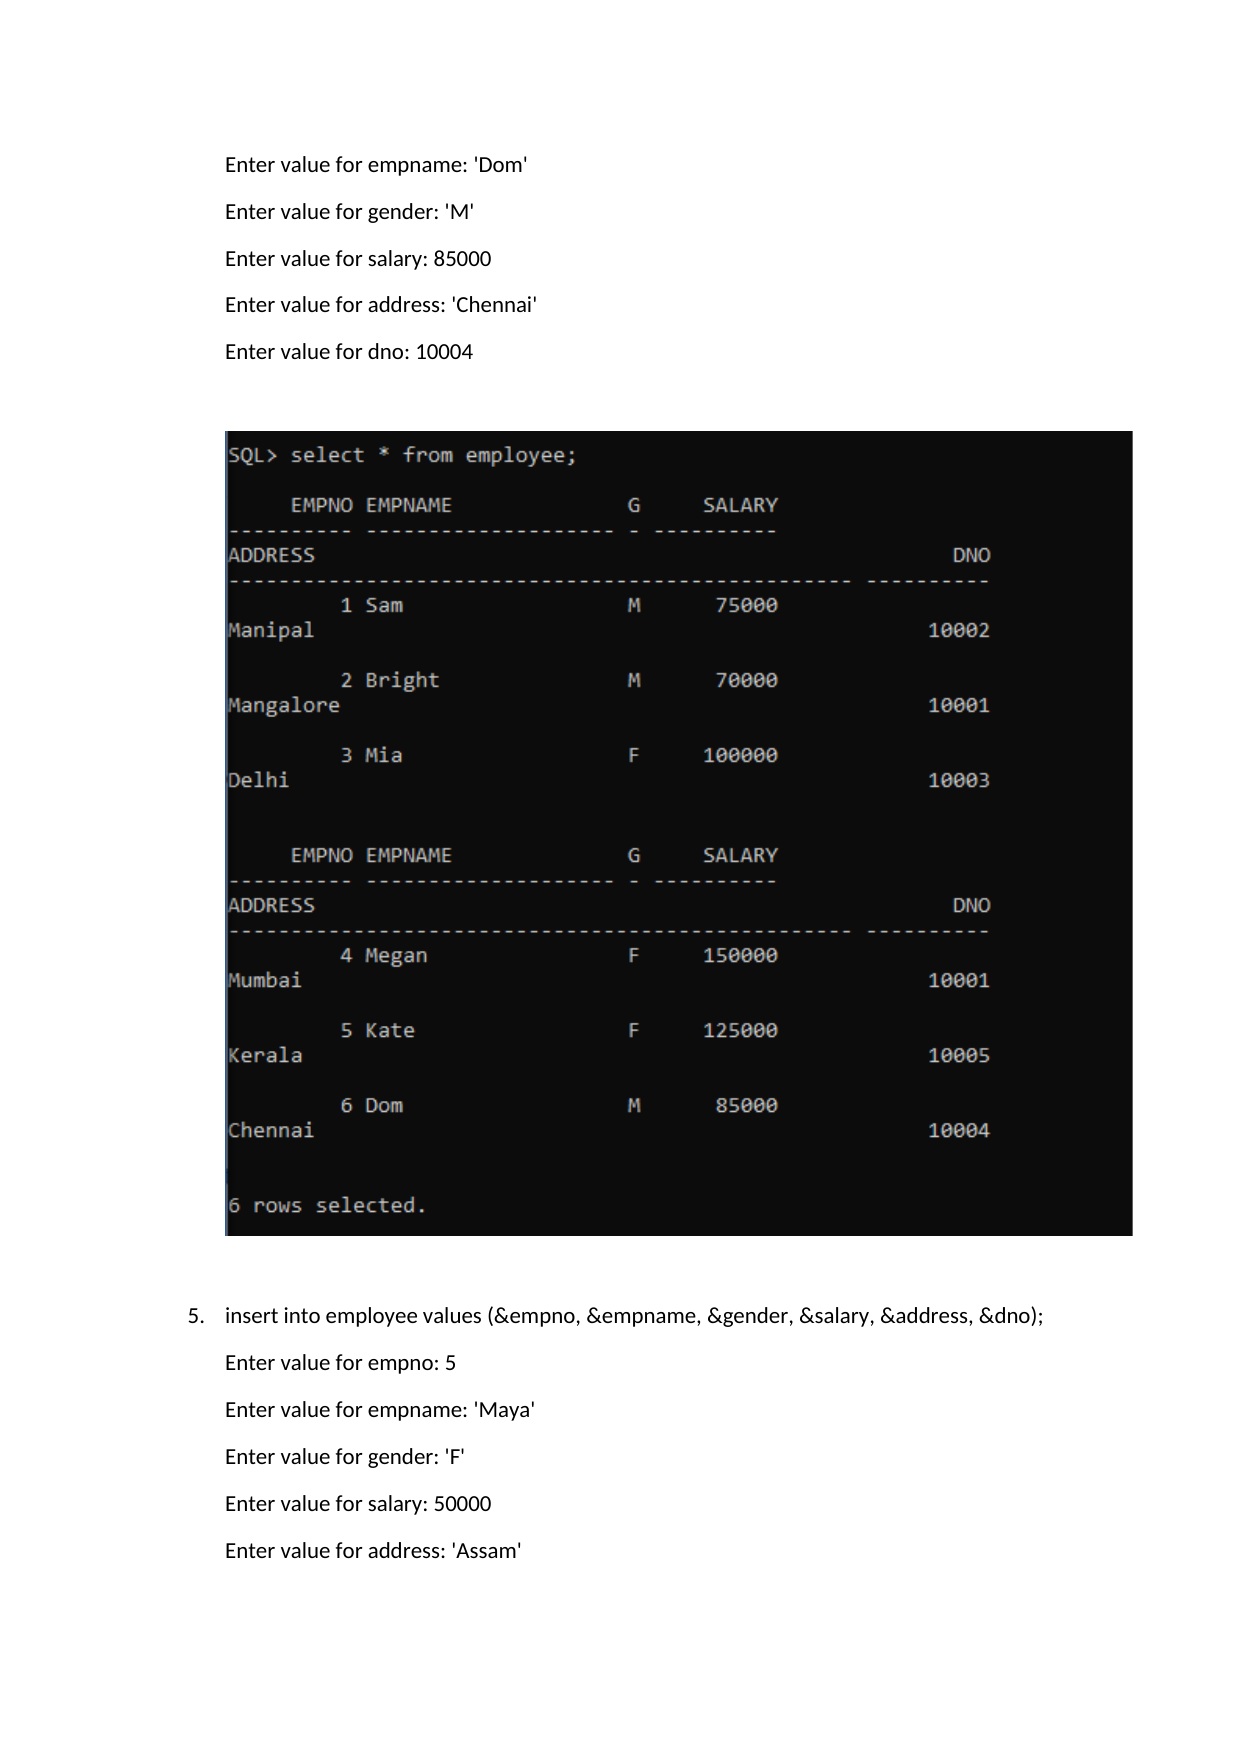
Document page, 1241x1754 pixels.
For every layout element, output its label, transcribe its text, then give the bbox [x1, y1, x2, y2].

text Enter value for address: 'Assam' [225, 1536, 1090, 1564]
list insert into employee values (&empno, &empname, &gender, &salary, &address, &dno); [187, 1302, 1090, 1330]
text Enter value for empname: 'Dom' [225, 150, 1090, 178]
text Enter value for address: 'Chennai' [225, 291, 1090, 319]
picture [225, 431, 1133, 1236]
text Enter value for dno: 10004 [225, 337, 1090, 366]
text Enter value for salary: 85000 [225, 244, 1090, 272]
text Enter value for gender: 'M' [225, 197, 1090, 225]
text Enter value for salary: 50000 [225, 1489, 1090, 1517]
text Enter value for empno: 5 [225, 1348, 1090, 1377]
text Enter value for gender: 'F' [225, 1442, 1090, 1470]
text Enter value for empname: 'Maya' [225, 1395, 1090, 1423]
